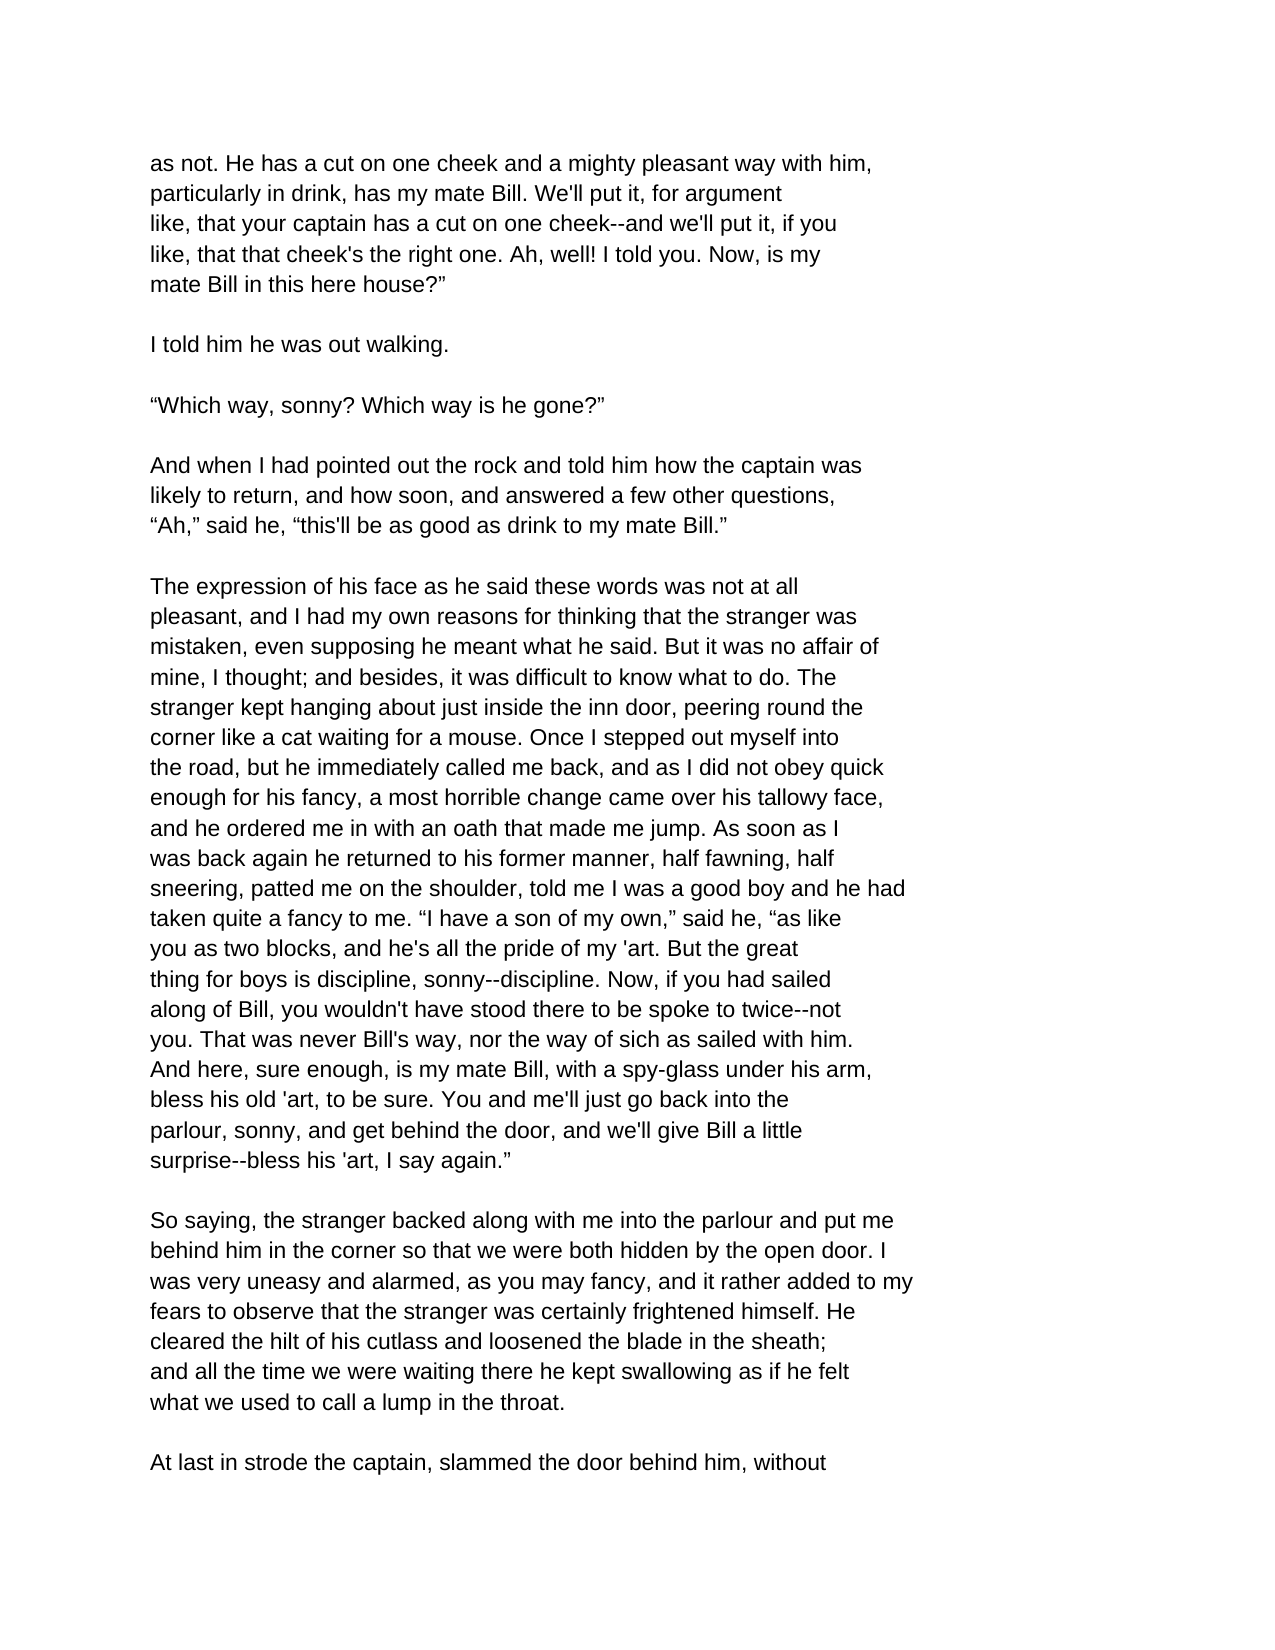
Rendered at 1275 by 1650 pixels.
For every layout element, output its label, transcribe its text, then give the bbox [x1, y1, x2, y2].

text stranger kept hanging about just inside the inn door, peering round the [150, 694, 1125, 720]
text you. That was never Bill's way, nor the way of sich as sailed with him. [150, 1026, 1125, 1052]
text And here, sure enough, is my mate Bill, with a spy-glass under his arm, [150, 1056, 1125, 1083]
text enough for his fancy, a most horrible change came over his tallowy face, [150, 784, 1125, 811]
text At last in strode the captain, slammed the door behind him, without [150, 1449, 1125, 1475]
text mine, I thought; and besides, it was difficult to know what to do. The [150, 663, 1125, 690]
text surprise--bless his 'art, I say again.” [150, 1147, 1125, 1173]
text the road, but he immediately called me back, and as I did not obey quick [150, 754, 1125, 781]
text “Ah,” said he, “this'll be as good as drink to my mate Bill.” [150, 512, 1125, 539]
text along of Bill, you wouldn't have stood there to be spoke to twice--not [150, 996, 1125, 1022]
text So saying, the stranger backed along with me into the parlour and put me [150, 1207, 1125, 1234]
text like, that that cheek's the right one. Ah, well! I told you. Now, is my [150, 241, 1125, 267]
text parlour, sonny, and get behind the door, and we'll give Bill a little [150, 1117, 1125, 1143]
text And when I had pointed out the rock and told him how the captain was [150, 452, 1125, 478]
text what we used to call a lump in the throat. [150, 1388, 1125, 1415]
text mistaken, even supposing he meant what he said. But it was no affair of [150, 633, 1125, 660]
text and all the time we were waiting there he kept swallowing as if he felt [150, 1358, 1125, 1385]
text behind him in the corner so that we were both hidden by the open door. I [150, 1237, 1125, 1264]
text mate Bill in this here house?” [150, 271, 1125, 297]
text corner like a cat waiting for a mouse. Once I stepped out myself into [150, 724, 1125, 750]
text cleared the hilt of his cutlass and loosened the blade in the sheath; [150, 1328, 1125, 1354]
text sneering, patted me on the shoulder, told me I was a good boy and he had [150, 875, 1125, 901]
text pleasant, and I had my own reasons for thinking that the stranger was [150, 603, 1125, 629]
text I told him he was out walking. [150, 331, 1125, 358]
text was very uneasy and alarmed, as you may fancy, and it rather added to my [150, 1268, 1125, 1294]
text “Which way, sonny? Which way is he gone?” [150, 392, 1125, 418]
text as not. He has a cut on one cheek and a mighty pleasant way with him, [150, 150, 1125, 176]
text particularly in drink, has my mate Bill. We'll put it, for argument [150, 180, 1125, 207]
text fears to observe that the stranger was certainly frightened himself. He [150, 1298, 1125, 1324]
text bless his old 'art, to be sure. You and me'll just go back into the [150, 1086, 1125, 1113]
text and he ordered me in with an oath that made me jump. As soon as I [150, 814, 1125, 841]
text likely to return, and how soon, and answered a few other questions, [150, 482, 1125, 509]
text taken quite a fancy to me. “I have a son of my own,” said he, “as like [150, 905, 1125, 932]
text was back again he returned to his former manner, half fawning, half [150, 845, 1125, 871]
text you as two blocks, and he's all the pride of my 'art. But the great [150, 935, 1125, 962]
text The expression of his face as he said these words was not at all [150, 573, 1125, 599]
text like, that your captain has a cut on one cheek--and we'll put it, if you [150, 210, 1125, 237]
text thing for boys is discipline, sonny--discipline. Now, if you had sailed [150, 966, 1125, 992]
